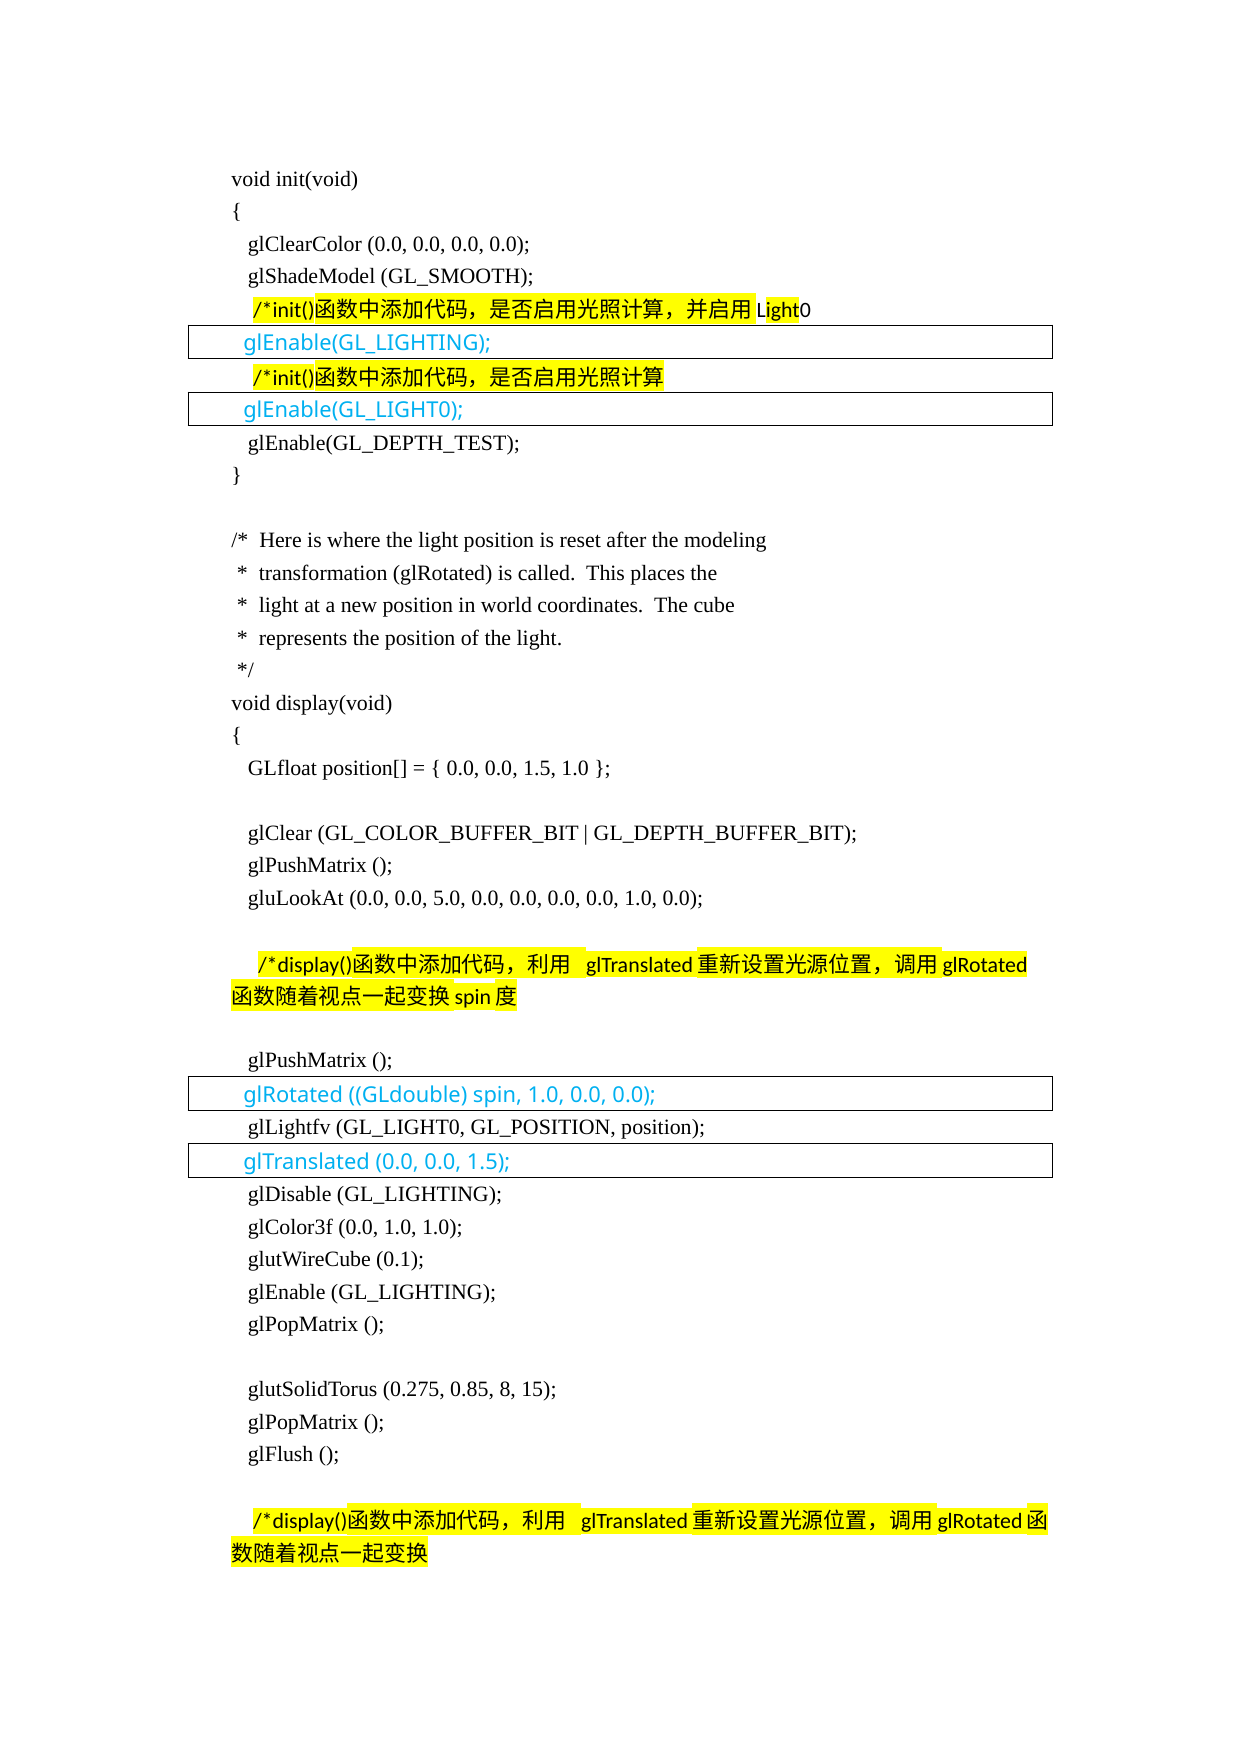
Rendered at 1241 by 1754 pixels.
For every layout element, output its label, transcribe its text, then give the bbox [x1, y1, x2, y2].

text /*display()函数中添加代码，利用 glTranslated重新设置光源位置，调用glRotated函数随着视点一起变换 [231, 1503, 1053, 1568]
text /*display()函数中添加代码，利用 glTranslated重新设置光源位置，调用glRotated函数随着视点一起变换spin度 [231, 946, 1053, 1011]
text { [187, 194, 1053, 227]
text gluLookAt (0.0, 0.0, 5.0, 0.0, 0.0, 0.0, 0.0, 1.0, 0.0); [187, 881, 1053, 914]
text { [187, 719, 1053, 751]
text * represents the position of the light. [187, 621, 1053, 654]
text glClearColor (0.0, 0.0, 0.0, 0.0); [187, 227, 1053, 259]
table_header glEnable(GL_LIGHT0); [189, 393, 1052, 425]
table_header glTranslated (0.0, 0.0, 1.5); [189, 1144, 1052, 1177]
text glPushMatrix (); [187, 1044, 1053, 1076]
text void display(void) [187, 686, 1053, 719]
text glPopMatrix (); [187, 1405, 1053, 1438]
text * transformation (glRotated) is called. This places the [187, 556, 1053, 589]
text glPopMatrix (); [187, 1308, 1053, 1340]
text glutWireCube (0.1); [187, 1243, 1053, 1275]
text /*init()函数中添加代码，是否启用光照计算，并启用Light0 [231, 292, 1053, 324]
text GLfloat position[] = { 0.0, 0.0, 1.5, 1.0 }; [187, 751, 1053, 784]
text glDisable (GL_LIGHTING); [187, 1178, 1053, 1210]
text void init(void) [187, 162, 1053, 194]
table_header glEnable(GL_LIGHTING); [189, 326, 1052, 358]
text glLightfv (GL_LIGHT0, GL_POSITION, position); [187, 1111, 1053, 1143]
table_header glRotated ((GLdouble) spin, 1.0, 0.0, 0.0); [189, 1077, 1052, 1110]
text glColor (0.0, 1.0, 1.0); [187, 1210, 1053, 1243]
text */ [187, 654, 1053, 686]
text glutSolidTorus (0.275, 0.85, 8, 15); [187, 1373, 1053, 1405]
text * light at a new position in world coordinates. The cube [187, 589, 1053, 621]
text } [187, 459, 1053, 491]
text glPushMatrix (); [187, 849, 1053, 881]
text glClear (GL_COLOR_BUFFER_BIT | GL_DEPTH_BUFFER_BIT); [187, 816, 1053, 849]
text /*init()函数中添加代码，是否启用光照计算 [231, 359, 1053, 392]
text /* Here is where the light position is reset after the modeling [187, 524, 1053, 556]
text glEnable(GL_DEPTH_TEST); [187, 426, 1053, 459]
text glShadeModel (GL_SMOOTH); [187, 259, 1053, 292]
text glEnable (GL_LIGHTING); [187, 1275, 1053, 1308]
text glFlush (); [187, 1438, 1053, 1470]
